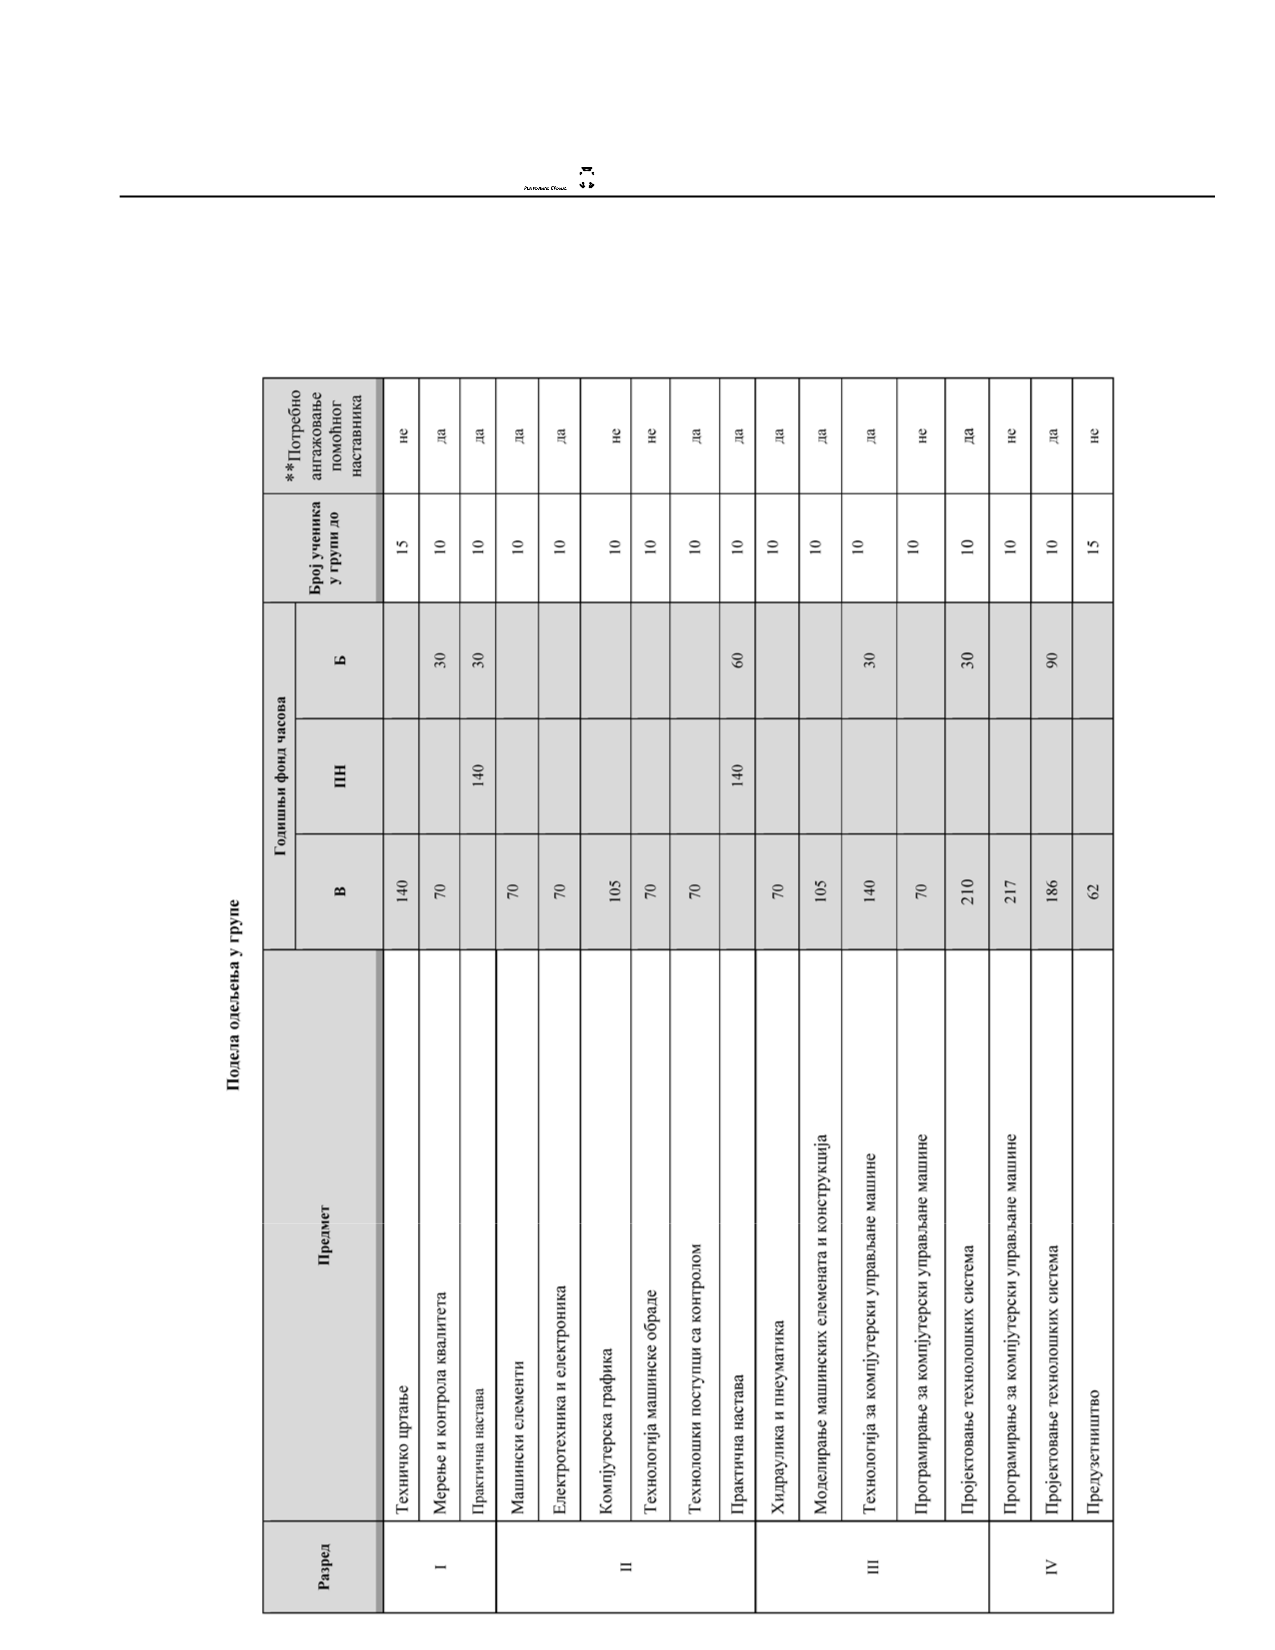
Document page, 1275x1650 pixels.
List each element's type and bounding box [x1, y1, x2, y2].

picture [119, 167, 1215, 1650]
